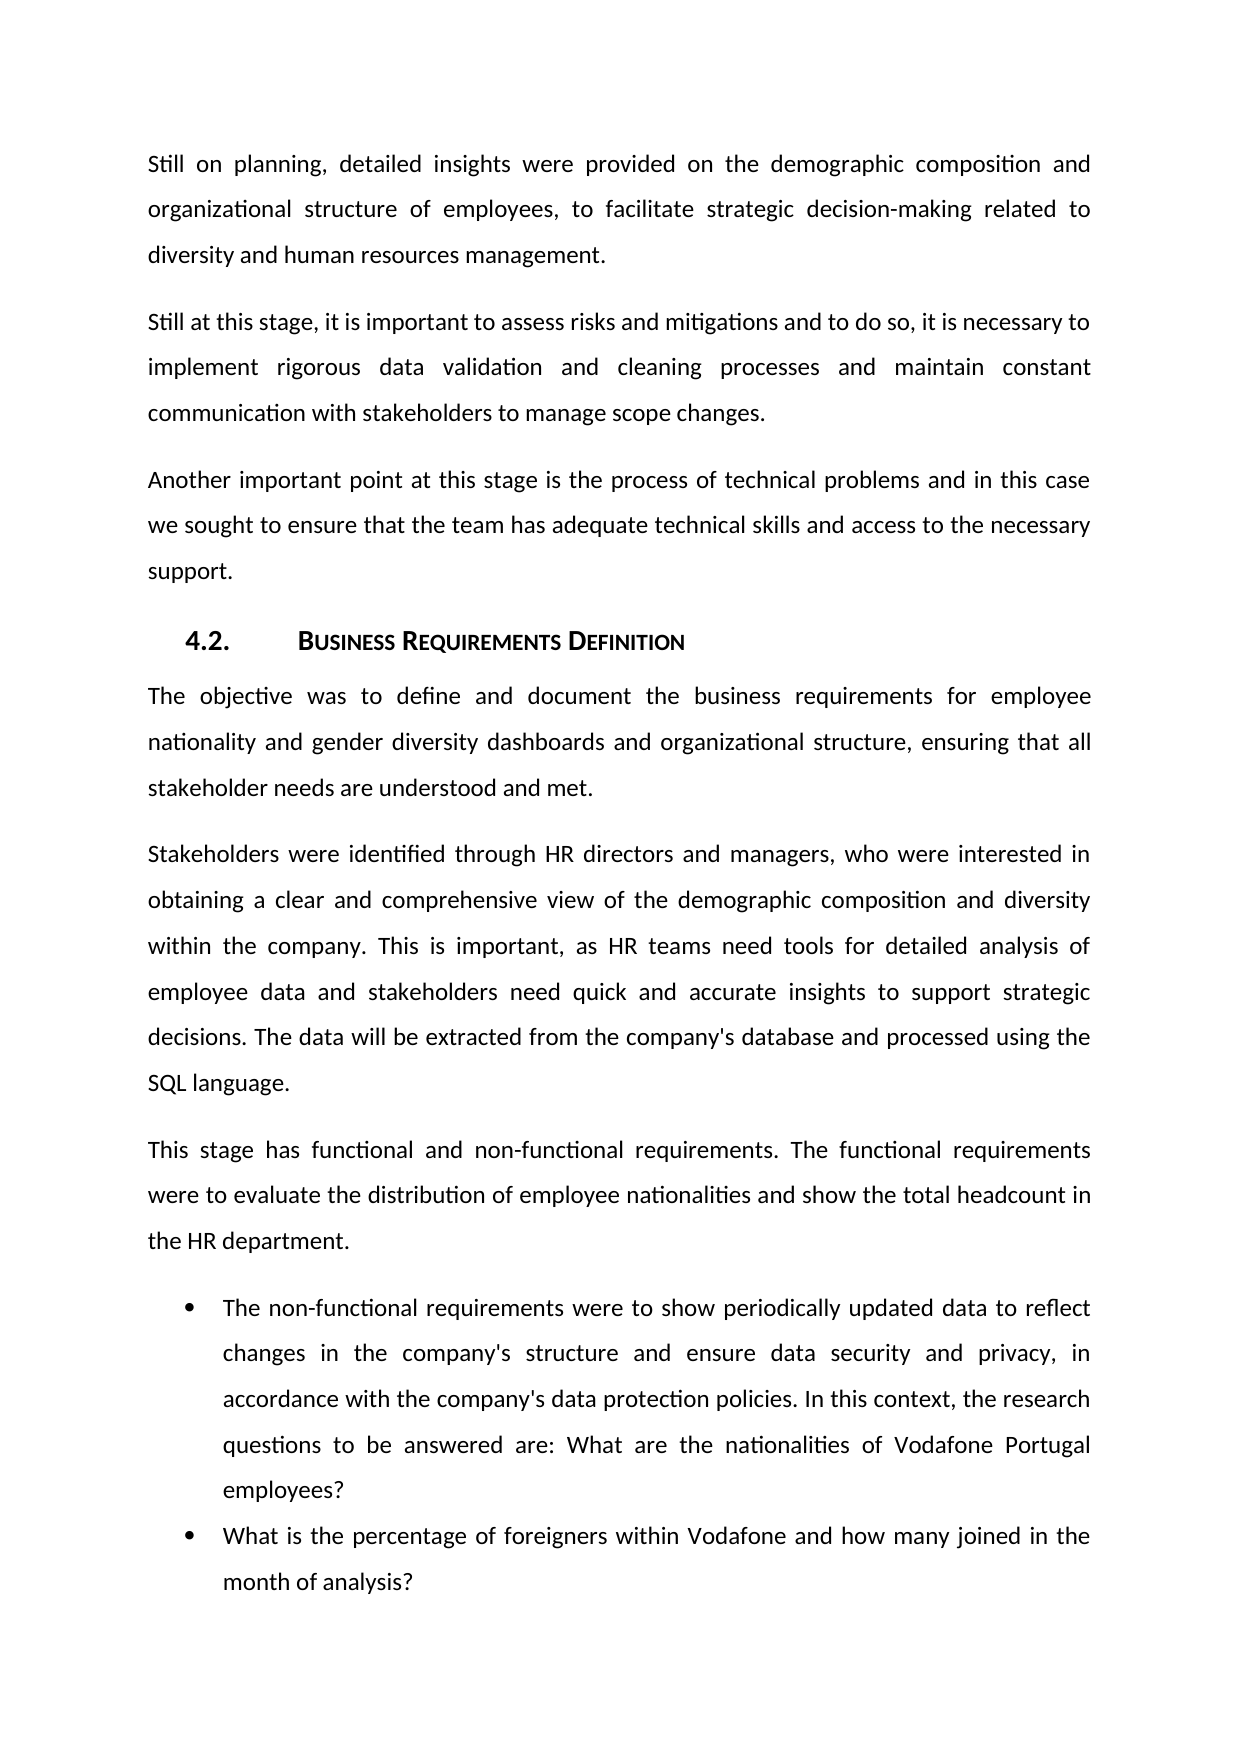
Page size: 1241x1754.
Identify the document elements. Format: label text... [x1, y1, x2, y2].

text The objective was to define and document the business requirements for employee nationality and gender diversity dashboards and organizational structure, ensuring that all stakeholder needs are understood and met. [148, 681, 1092, 802]
text Still at this stage, it is important to assess risks and mitigations and to do so, it is necessary to implement rigorous data validation and cleaning processes and maintain constant communication with stakeholders to manage scope changes. [148, 306, 1092, 428]
text Still on planning, detailed insights were provided on the demographic composition and organizational structure of employees, to facilitate strategic decision-making related to diversity and human resources management. [148, 148, 1092, 270]
list What is the percentage of foreigners within Vodafone and how many joined in the month of analysis? [185, 1520, 1092, 1597]
list The non-functional requirements were to show periodically updated data to reflect changes in the company's structure and ensure data security and privacy, in accordance with the company's data protection policies. In this context, the research questions to be answered are: What are the nationalities of Vodafone Portugal employees? [185, 1292, 1092, 1505]
text Another important point at this stage is the process of technical problems and in this case we sought to ensure that the team has adequate technical skills and access to the necessary support. [148, 464, 1092, 586]
text Stakeholders were identified through HR directors and managers, who were interested in obtaining a clear and comprehensive view of the demographic composition and diversity within the company. This is important, as HR teams need tools for detailed analysis of employee data and stakeholders need quick and accurate insights to support strategic decisions. The data will be extracted from the company's database and processed using the SQL language. [148, 838, 1092, 1098]
text This stage has functional and non-functional requirements. The functional requirements were to evaluate the distribution of employee nationalities and show the total headcount in the HR department. [148, 1134, 1092, 1256]
subtitle Business Requirements Definition [185, 622, 1092, 657]
